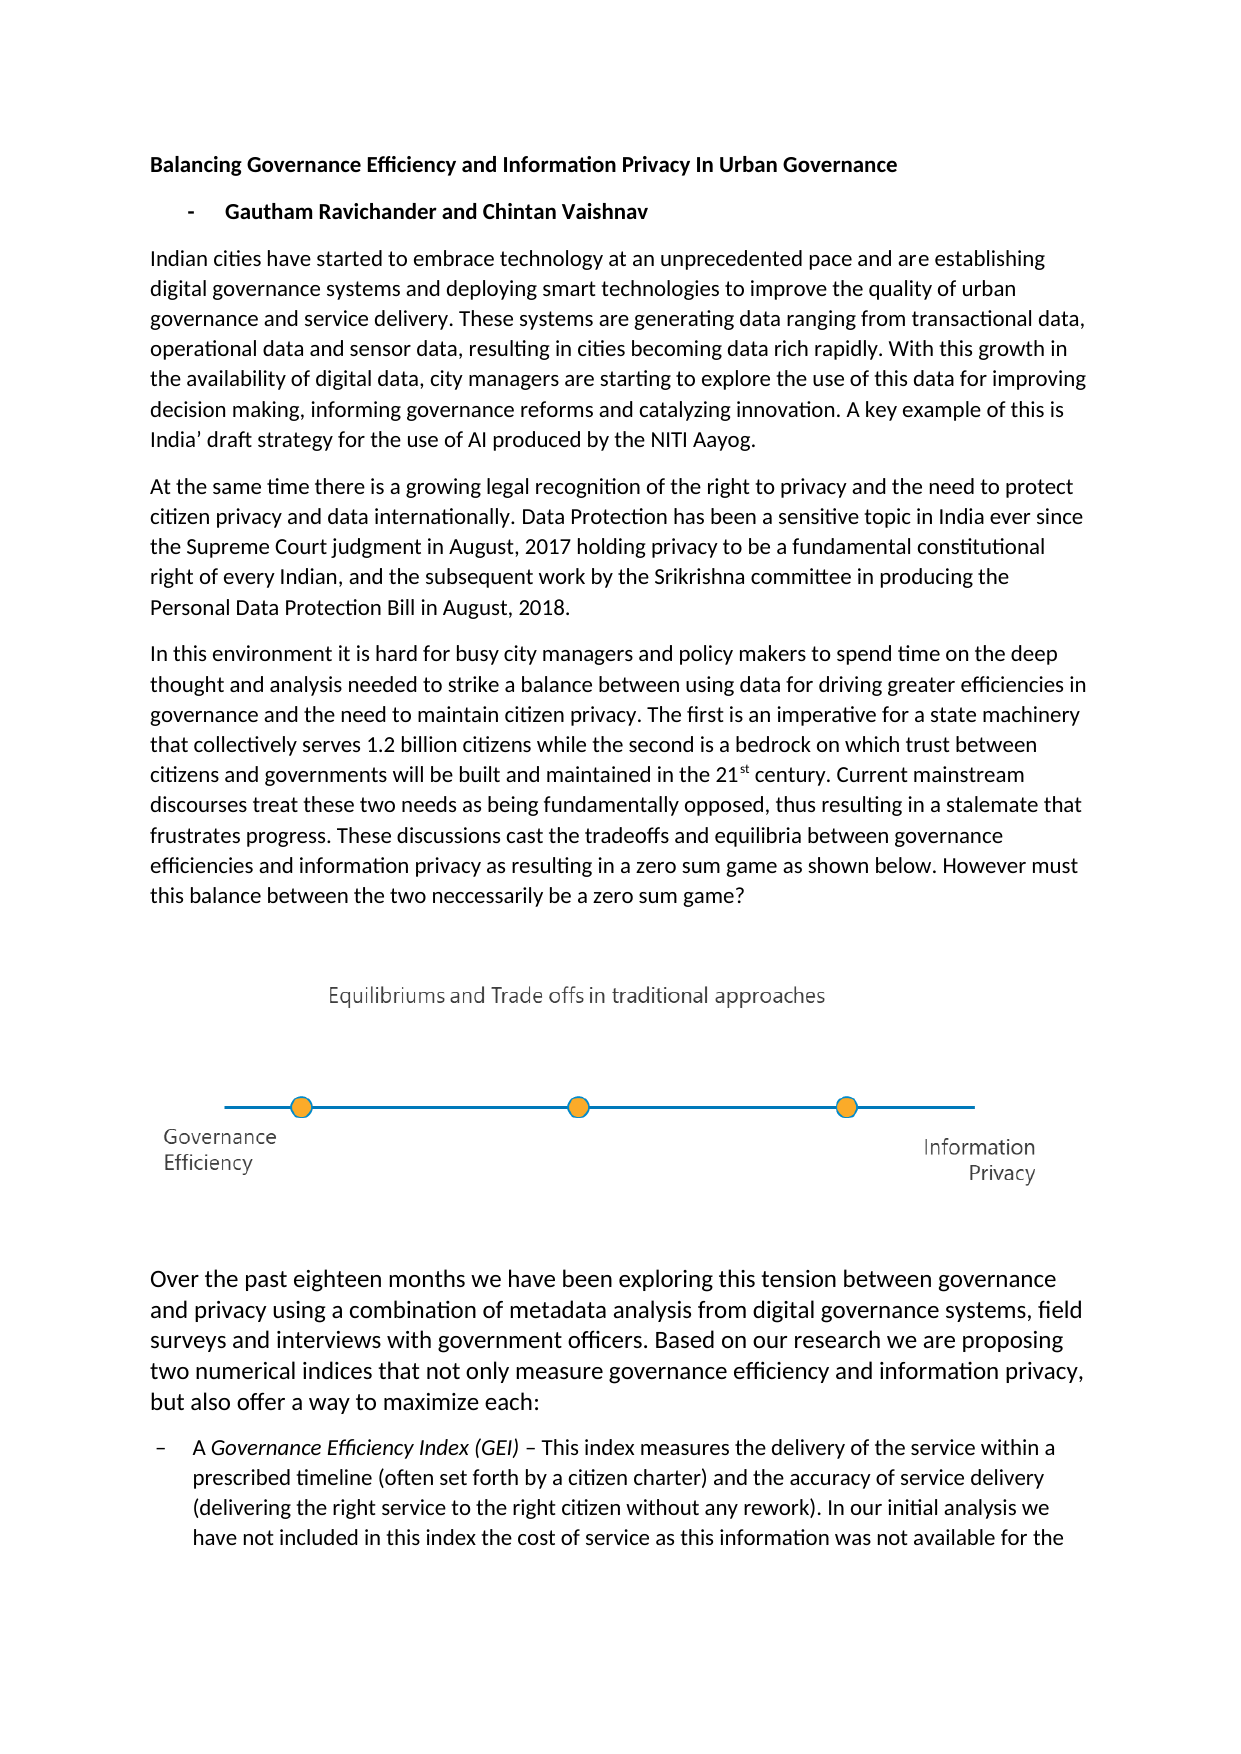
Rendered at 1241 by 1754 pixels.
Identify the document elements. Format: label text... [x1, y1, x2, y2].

picture [150, 975, 1053, 1198]
text At the same time there is a growing legal recognition of the right to privacy and the need to protect citizen privacy and data internationally. Data Protection has been a sensitive topic in India ever since the Supreme Court judgment in August, 2017 holding privacy to be a fundamental constitutional right of every Indian, and the subsequent work by the Srikrishna committee in producing the Personal Data Protection Bill in August, 2018. [150, 472, 1090, 621]
text In this environment it is hard for busy city managers and policy makers to spend time on the deep thought and analysis needed to strike a balance between using data for driving greater efficiencies in governance and the need to maintain citizen privacy. The first is an imperative for a state machinery that collectively serves 1.2 billion citizens while the second is a bedrock on which trust between citizens and governments will be built and maintained in the 21st century. Current mainstream discourses treat these two needs as being fundamentally opposed, thus resulting in a stalemate that frustrates progress. These discussions cast the tradeoffs and equilibria between governance efficiencies and information privacy as resulting in a zero sum game as shown below. However must this balance between the two neccessarily be a zero sum game? [150, 639, 1090, 909]
text Over the past eighteen months we have been exploring this tension between governance and privacy using a combination of metadata analysis from digital governance systems, field surveys and interviews with government officers. Based on our research we are proposing two numerical indices that not only measure governance efficiency and information privacy, but also offer a way to maximize each: [150, 1263, 1090, 1416]
text Indian cities have started to embrace technology at an unprecedented pace and are establishing digital governance systems and deploying smart technologies to improve the quality of urban governance and service delivery. These systems are generating data ranging from transactional data, operational data and sensor data, resulting in cities becoming data rich rapidly. With this growth in the availability of digital data, city managers are starting to explore the use of this data for improving decision making, informing governance reforms and catalyzing innovation. A key example of this is India’ draft strategy for the use of AI produced by the NITI Aayog. [150, 244, 1090, 453]
list Gautham Ravichander and Chintan Vaishnav [187, 197, 1090, 225]
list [155, 1433, 1090, 1551]
text Balancing Governance Efficiency and Information Privacy In Urban Governance [150, 150, 1090, 178]
